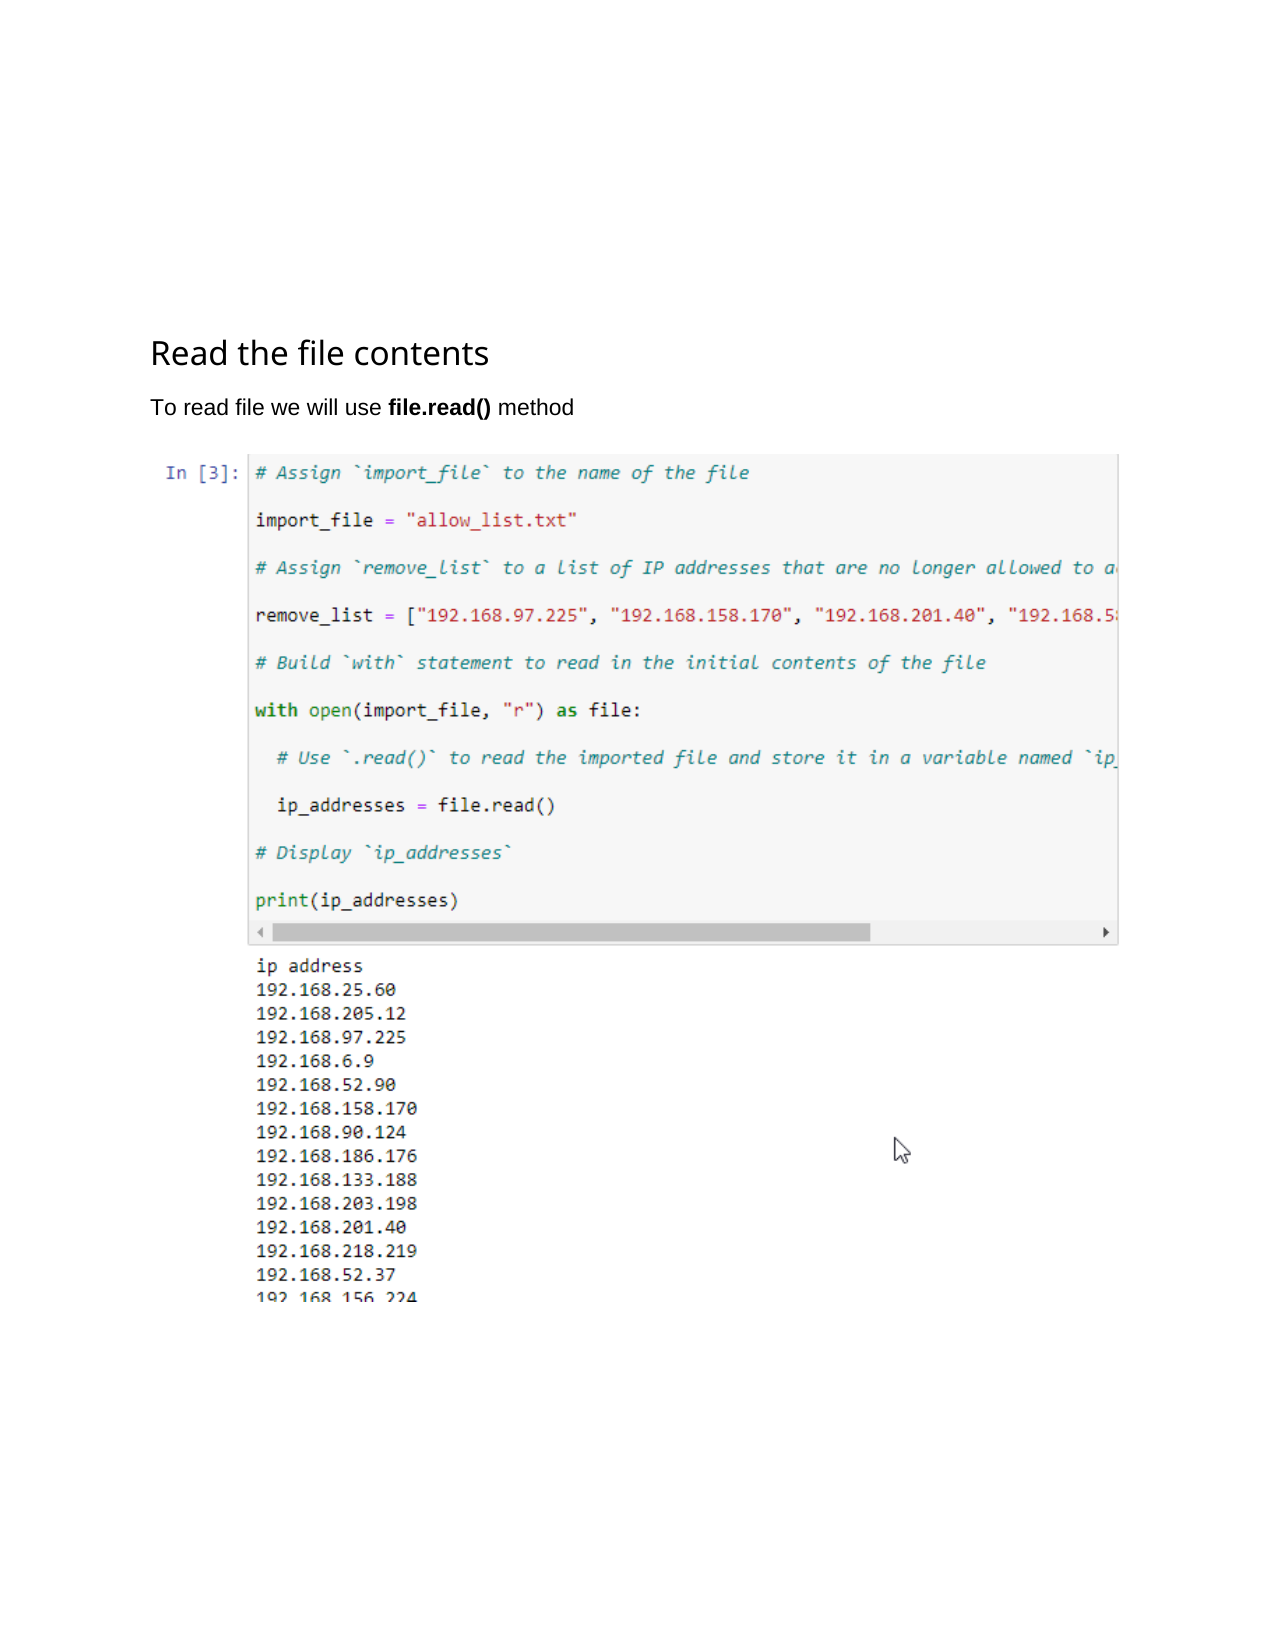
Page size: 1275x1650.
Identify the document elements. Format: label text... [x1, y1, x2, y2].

text To read file we will use file.read() method [150, 394, 1125, 420]
picture [150, 454, 1125, 1302]
subtitle Read the file contents [150, 329, 1125, 375]
